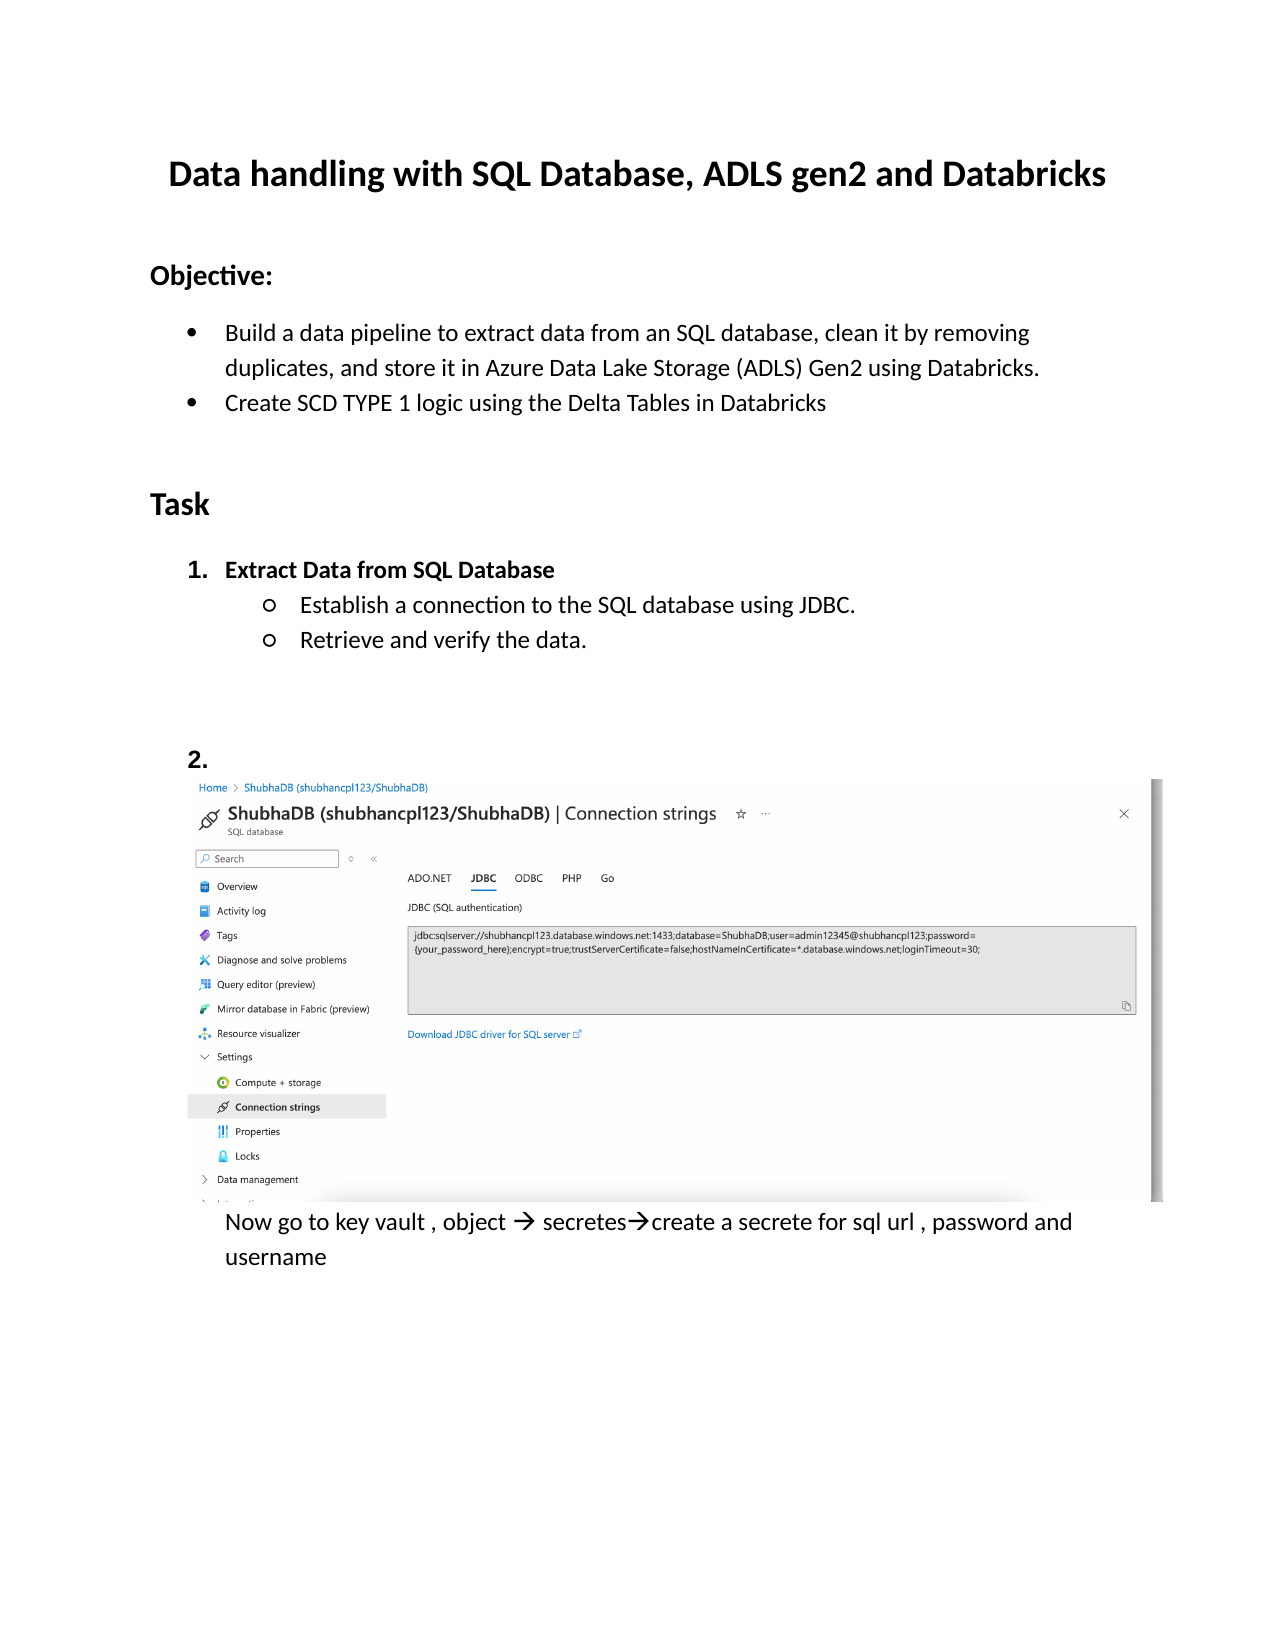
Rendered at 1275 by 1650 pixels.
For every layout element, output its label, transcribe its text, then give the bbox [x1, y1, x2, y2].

list Retrieve and verify the data. [262, 624, 1125, 655]
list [187, 1202, 1125, 1271]
list Build a data pipeline to extract data from an SQL database, clean it by removing duplicates, and store it in Azure Data Lake Storage (ADLS) Gen2 using Databricks. [187, 317, 1125, 383]
list Establish a connection to the SQL database using JDBC. [262, 589, 1125, 620]
list Create SCD TYPE 1 logic using the Delta Tables in Databricks [187, 387, 1125, 418]
list Extract Data from SQL Database [187, 554, 1125, 585]
picture [187, 779, 1163, 1202]
text Objective: [150, 257, 1125, 292]
text Task [150, 482, 1125, 523]
text Data handling with SQL Database, ADLS gen2 and Databricks [150, 150, 1125, 196]
